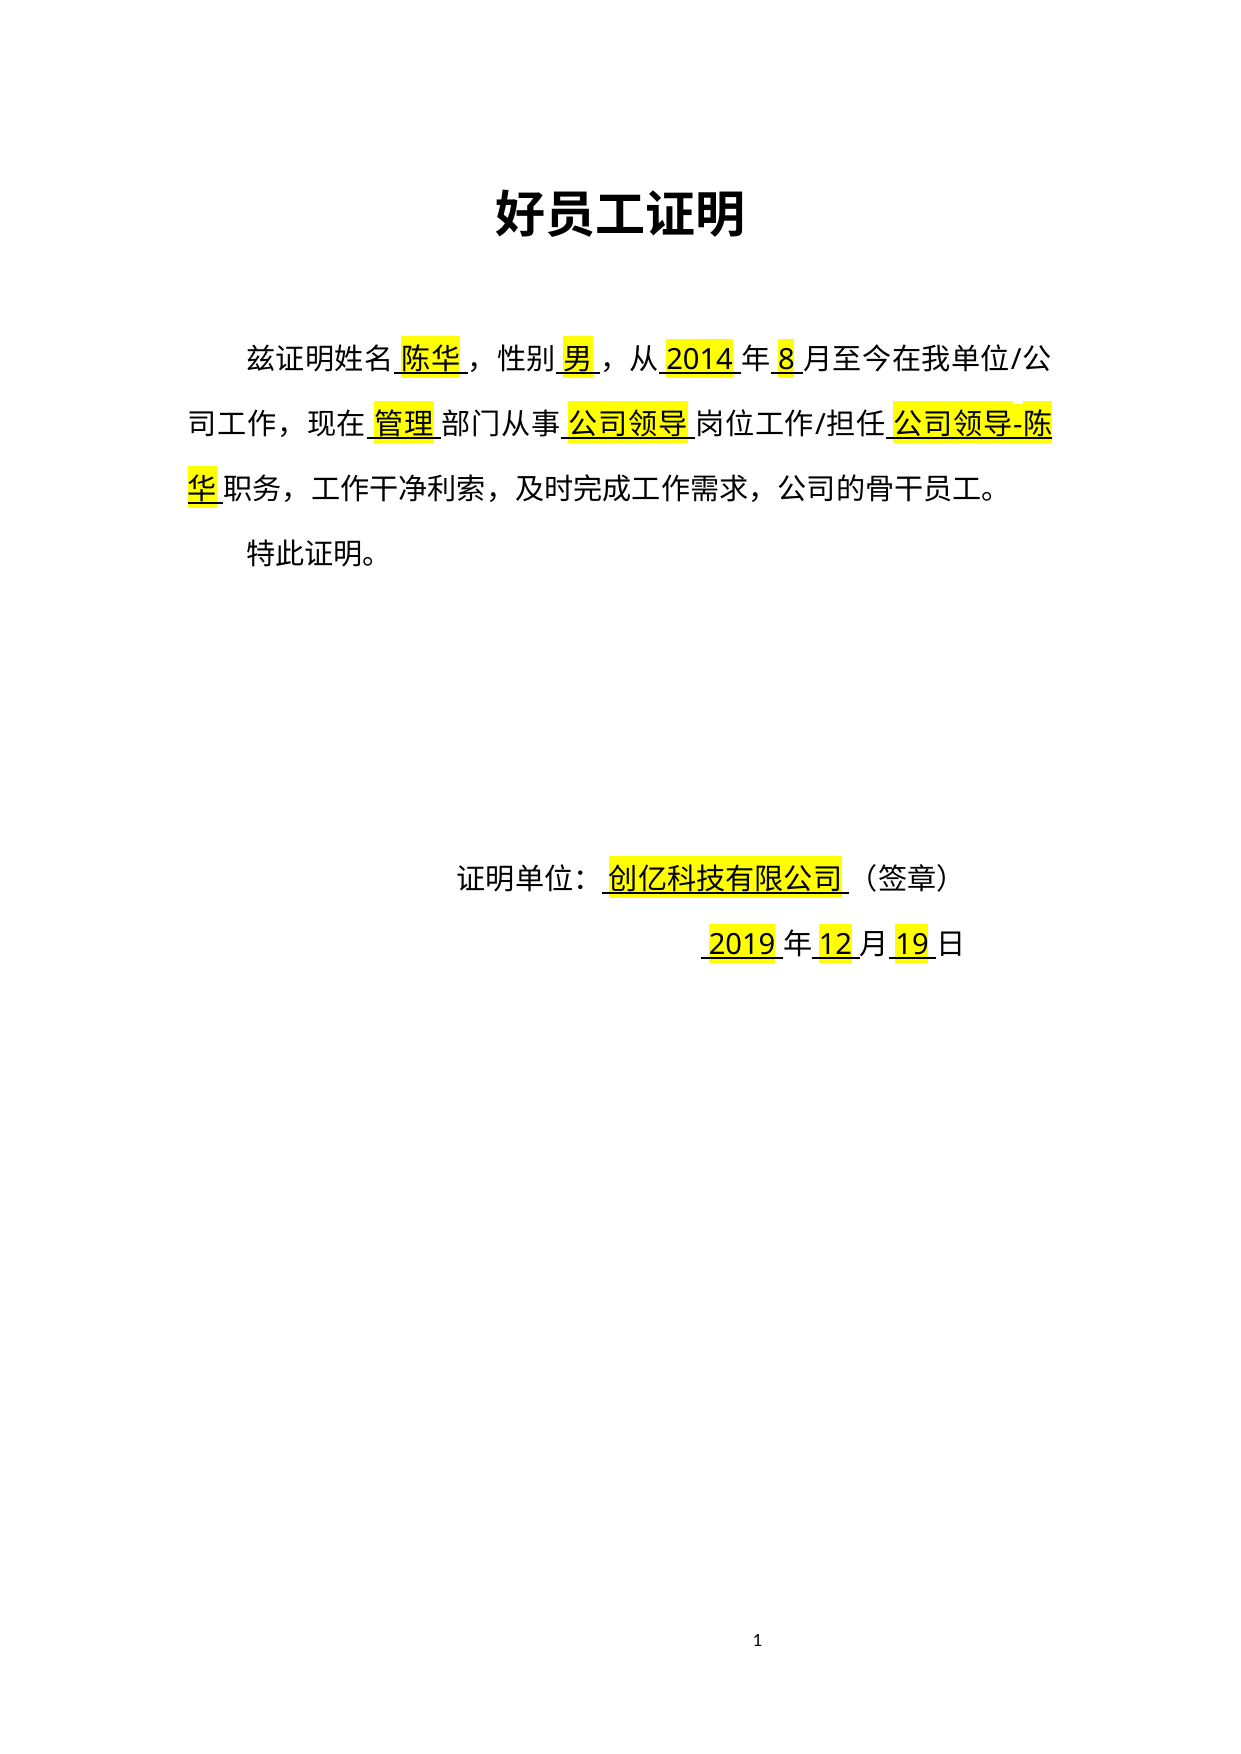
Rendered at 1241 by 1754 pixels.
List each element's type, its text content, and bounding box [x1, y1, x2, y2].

text 好员工证明 [187, 162, 1053, 259]
text 证明单位： 创亿科技有限公司 （签章） [187, 844, 965, 909]
text 兹证明姓名 陈华 ，性别 男 ，从 2014 年 8 月至今在我单位/公司工作，现在 管理 部门从事 公司领导 岗位工作/担任 公司领导-陈华 职务，工作干净利索，及时完成工作需求，公司的骨干员工。 [187, 324, 1053, 519]
text 2019 年 12 月 19 日 [187, 909, 965, 974]
text 特此证明。 [187, 519, 1053, 584]
